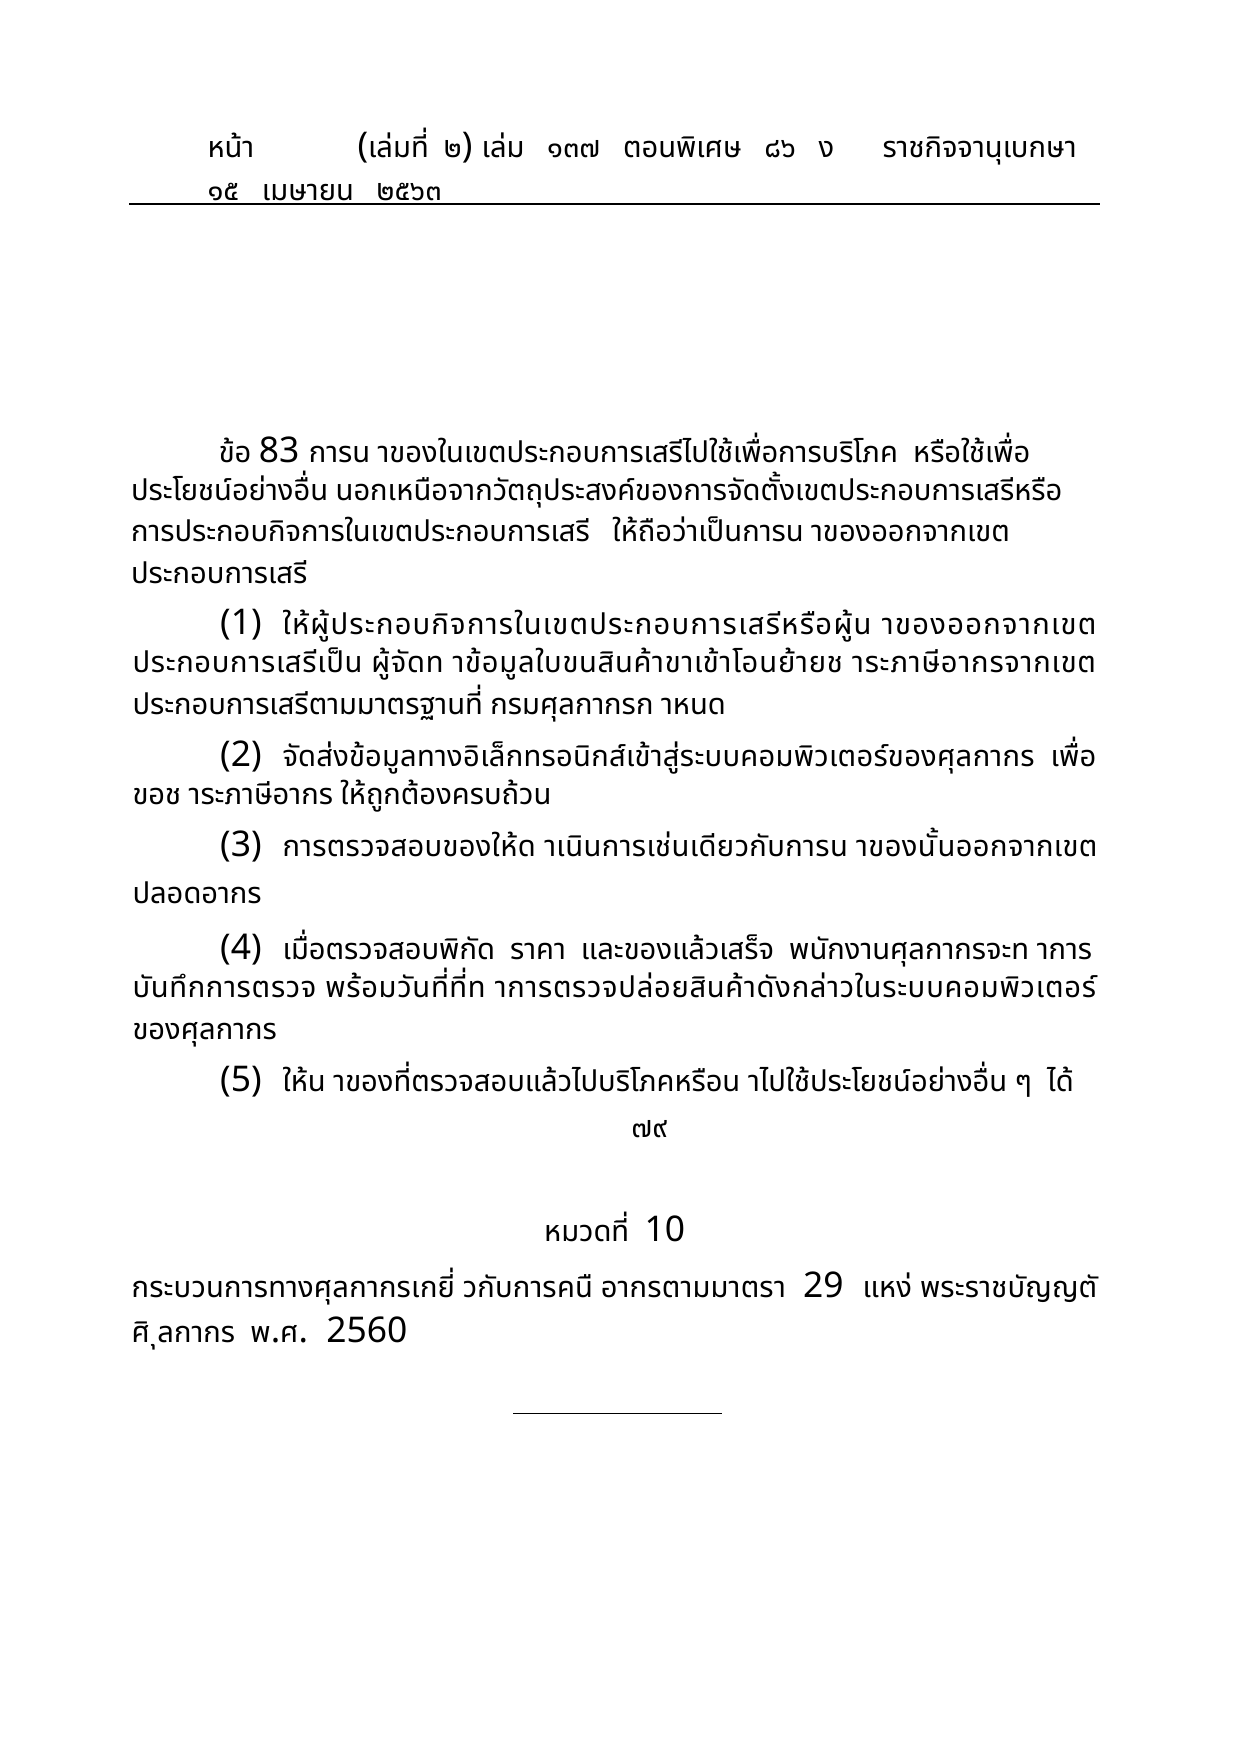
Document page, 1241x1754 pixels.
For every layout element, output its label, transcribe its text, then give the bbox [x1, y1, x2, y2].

subtitle ๗๙ [200, 1106, 1097, 1150]
list ให้ผู้ประกอบกิจการในเขตประกอบการเสรีหรือผู้น าของออกจากเขตประกอบการเสรีเป็น ผู้จัดท าข้อมูลใบขนสินค้าขาเข้าโอนย้ายช าระภาษีอากรจากเขตประกอบการเสรีตามมาตรฐานที่ กรมศุลกากรก าหนด [132, 596, 1098, 727]
text ข้อ 83 การน าของในเขตประกอบการเสรีไปใช้เพื่อการบริโภค หรือใช้เพื่อประโยชน์อย่างอื่น นอกเหนือจากวัตถุประสงค์ของการจัดตั้งเขตประกอบการเสรีหรือการประกอบกิจการในเขตประกอบการเสรี ให้ถือว่าเป็นการน าของออกจากเขตประกอบการเสรี [131, 424, 1098, 596]
text กระบวนการทางศุลกากรเกยี่ วกับการคนื อากรตามมาตรา 29 แหง่ พระราชบัญญตั ศิ ุลกากร พ.ศ. 2560 [131, 1259, 1098, 1356]
list จัดส่งข้อมูลทางอิเล็กทรอนิกส์เข้าสู่ระบบคอมพิวเตอร์ของศุลกากร เพื่อขอช าระภาษีอากร ให้ถูกต้องครบถ้วน [132, 728, 1098, 818]
list เมื่อตรวจสอบพิกัด ราคา และของแล้วเสร็จ พนักงานศุลกากรจะท าการบันทึกการตรวจ พร้อมวันที่ที่ท าการตรวจปล่อยสินค้าดังกล่าวในระบบคอมพิวเตอร์ของศุลกากร [132, 921, 1098, 1053]
text หมวดที่ 10 [148, 1203, 1081, 1254]
list การตรวจสอบของให้ด าเนินการเช่นเดียวกับการน าของนั้นออกจากเขตปลอดอากร [132, 818, 1098, 917]
list ให้น าของที่ตรวจสอบแล้วไปบริโภคหรือน าไปใช้ประโยชน์อย่างอื่น ๆ ได้ [132, 1053, 1098, 1101]
